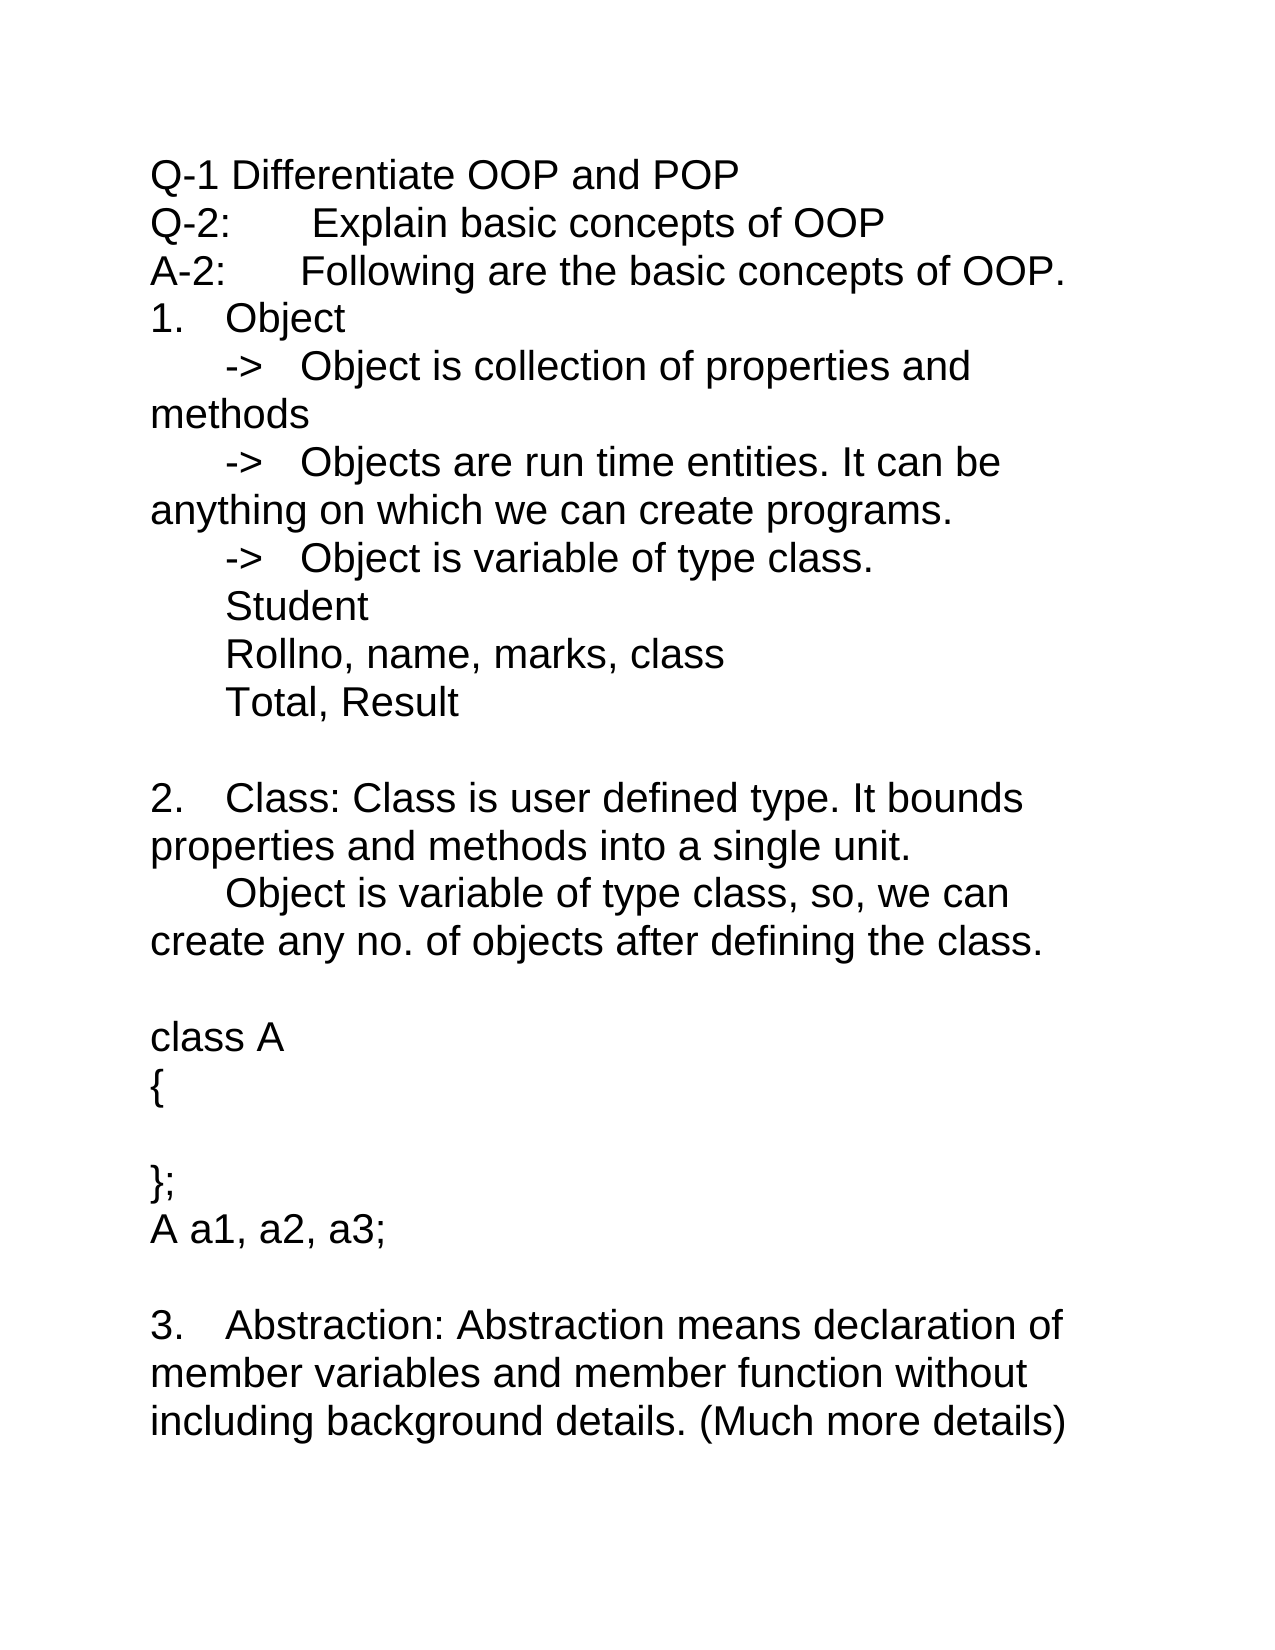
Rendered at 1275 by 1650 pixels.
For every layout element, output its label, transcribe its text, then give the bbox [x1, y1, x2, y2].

text -> Object is collection of properties and methods [150, 342, 1125, 437]
text }; [150, 1156, 1125, 1204]
text Q-2: Explain basic concepts of OOP [150, 198, 1125, 246]
text A a1, a2, a3; [150, 1204, 1125, 1252]
text A-2: Following are the basic concepts of OOP. [150, 246, 1125, 294]
text class A [150, 1012, 1125, 1060]
text 3. Abstraction: Abstraction means declaration of member variables and member function without including background details. (Much more details) [150, 1300, 1125, 1444]
text 1. Object [150, 294, 1125, 342]
text Total, Result [150, 677, 1125, 725]
text -> Object is variable of type class. [150, 533, 1125, 581]
text { [150, 1060, 1125, 1108]
text Rollno, name, marks, class [150, 629, 1125, 677]
text Q-1 Differentiate OOP and POP [150, 150, 1125, 198]
text 2. Class: Class is user defined type. It bounds properties and methods into a single unit. [150, 773, 1125, 869]
text -> Objects are run time entities. It can be anything on which we can create programs. [150, 437, 1125, 533]
text Object is variable of type class, so, we can create any no. of objects after defining the class. [150, 869, 1125, 964]
text Student [150, 581, 1125, 629]
